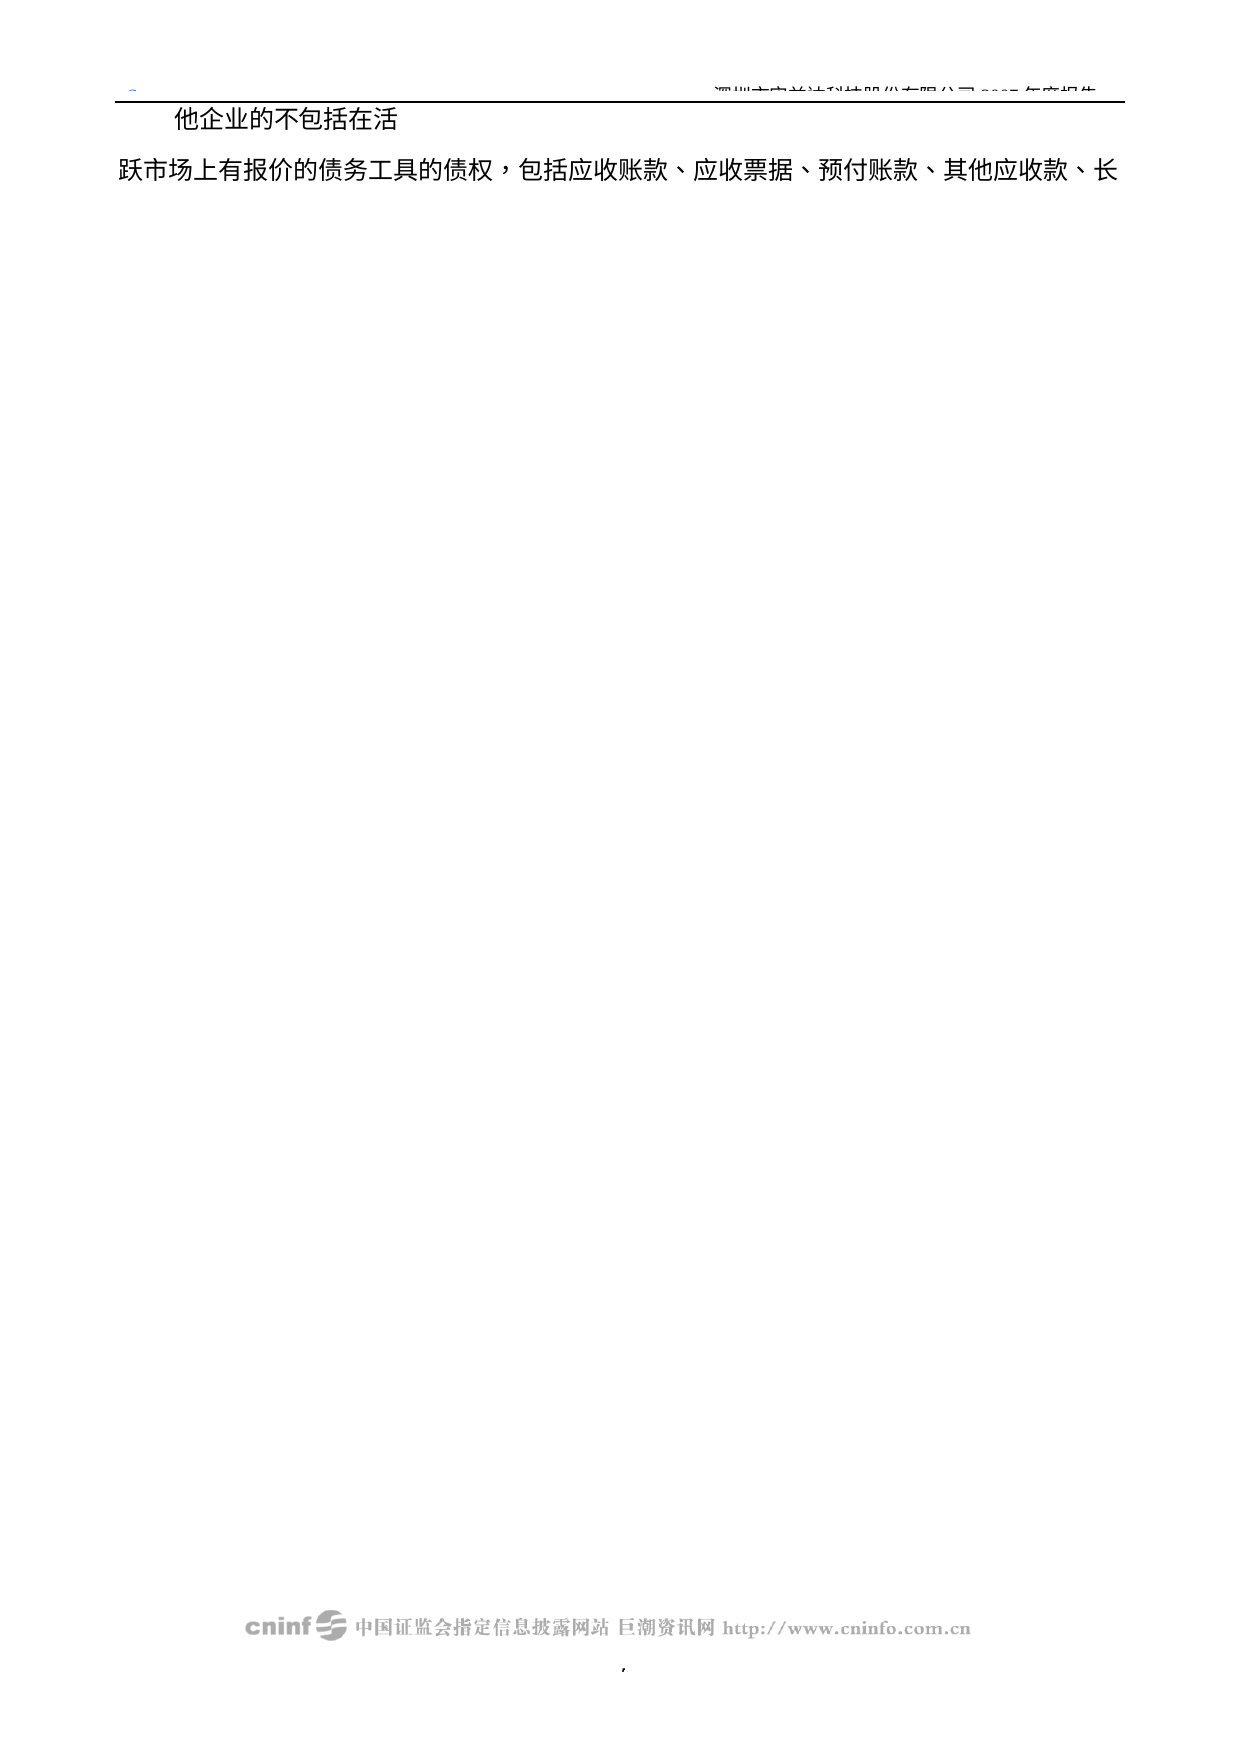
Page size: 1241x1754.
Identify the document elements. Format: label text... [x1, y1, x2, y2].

text 跃市场上有报价的债务工具的债权，包括应收账款、应收票据、预付账款、其他应收款、长 [118, 153, 1138, 187]
text (3)应收款项和贷款 公司对外销售商品或提供劳务形成的应收债权，以及公司持有的其他企业的不包括在活 [174, 102, 1123, 136]
picture [120, 1591, 1121, 1658]
